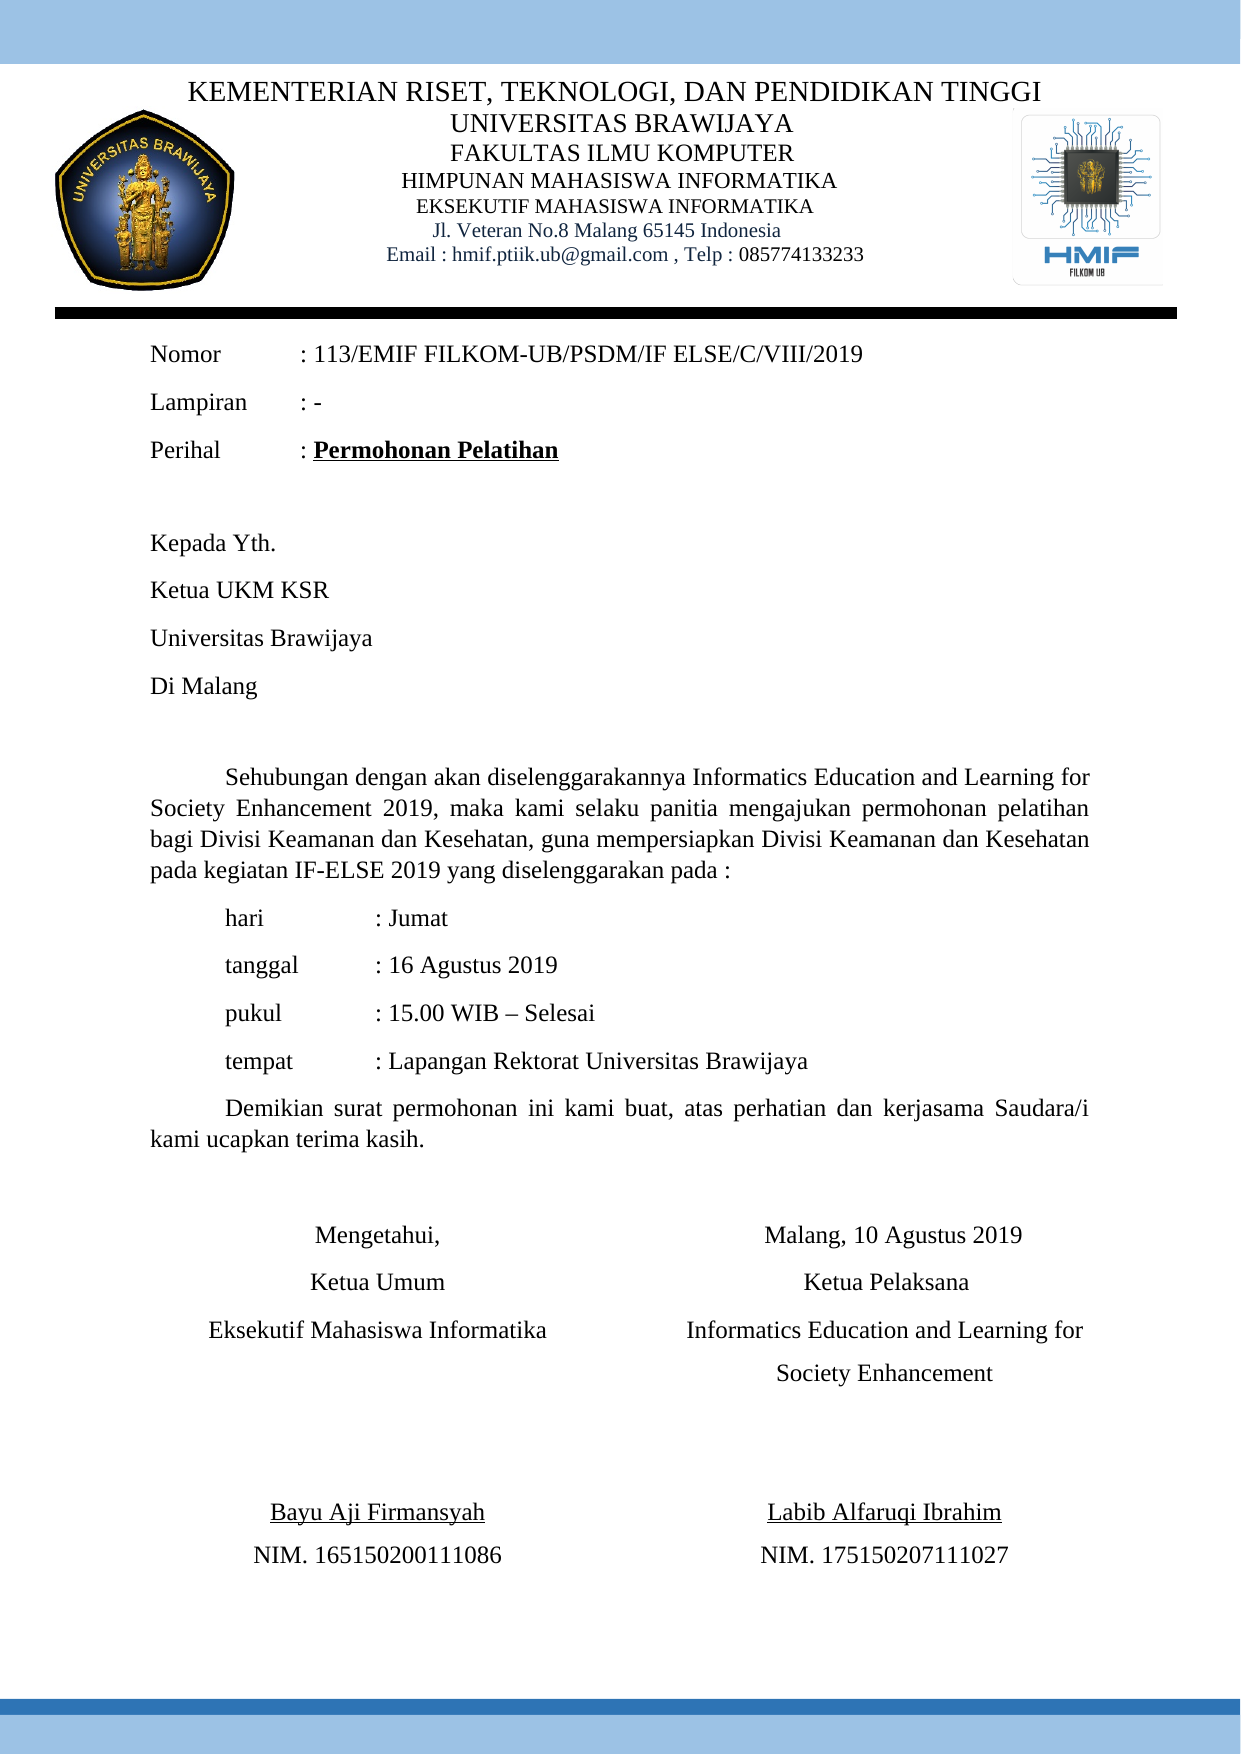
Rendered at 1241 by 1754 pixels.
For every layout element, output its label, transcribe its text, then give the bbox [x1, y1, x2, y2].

text Nomor : 113/EMIF FILKOM-UB/PSDM/IF ELSE/C/VIII/2019 [150, 339, 1090, 368]
table_header [150, 1172, 1226, 1587]
picture [50, 106, 237, 294]
text Kepada Yth. [150, 528, 1090, 557]
text Sehubungan dengan akan diselenggarakannya Informatics Education and Learning for Society Enhancement 2019, maka kami selaku panitia mengajukan permohonan pelatihan bagi Divisi Keamanan dan Kesehatan, guna mempersiapkan Divisi Keamanan dan Kesehatan pada kegiatan IF-ELSE 2019 yang diselenggarakan pada : [150, 762, 1090, 884]
text tanggal : 16 Agustus 2019 [225, 950, 1090, 979]
text Ketua UKM KSR [150, 576, 1090, 604]
text Lampiran : - [150, 387, 1090, 416]
text pukul : 15.00 WIB – Selesai [225, 998, 1090, 1027]
text tempat : Lapangan Rektorat Universitas Brawijaya [225, 1046, 1090, 1074]
text hari : Jumat [150, 903, 1090, 931]
text Universitas Brawijaya [150, 623, 1090, 652]
picture [1012, 108, 1163, 286]
text Di Malang [150, 671, 1090, 700]
text Demikian surat permohonan ini kami buat, atas perhatian dan kerjasama Saudara/i kami ucapkan terima kasih. [150, 1093, 1090, 1153]
text Perihal : Permohonan Pelatihan [150, 435, 1090, 463]
